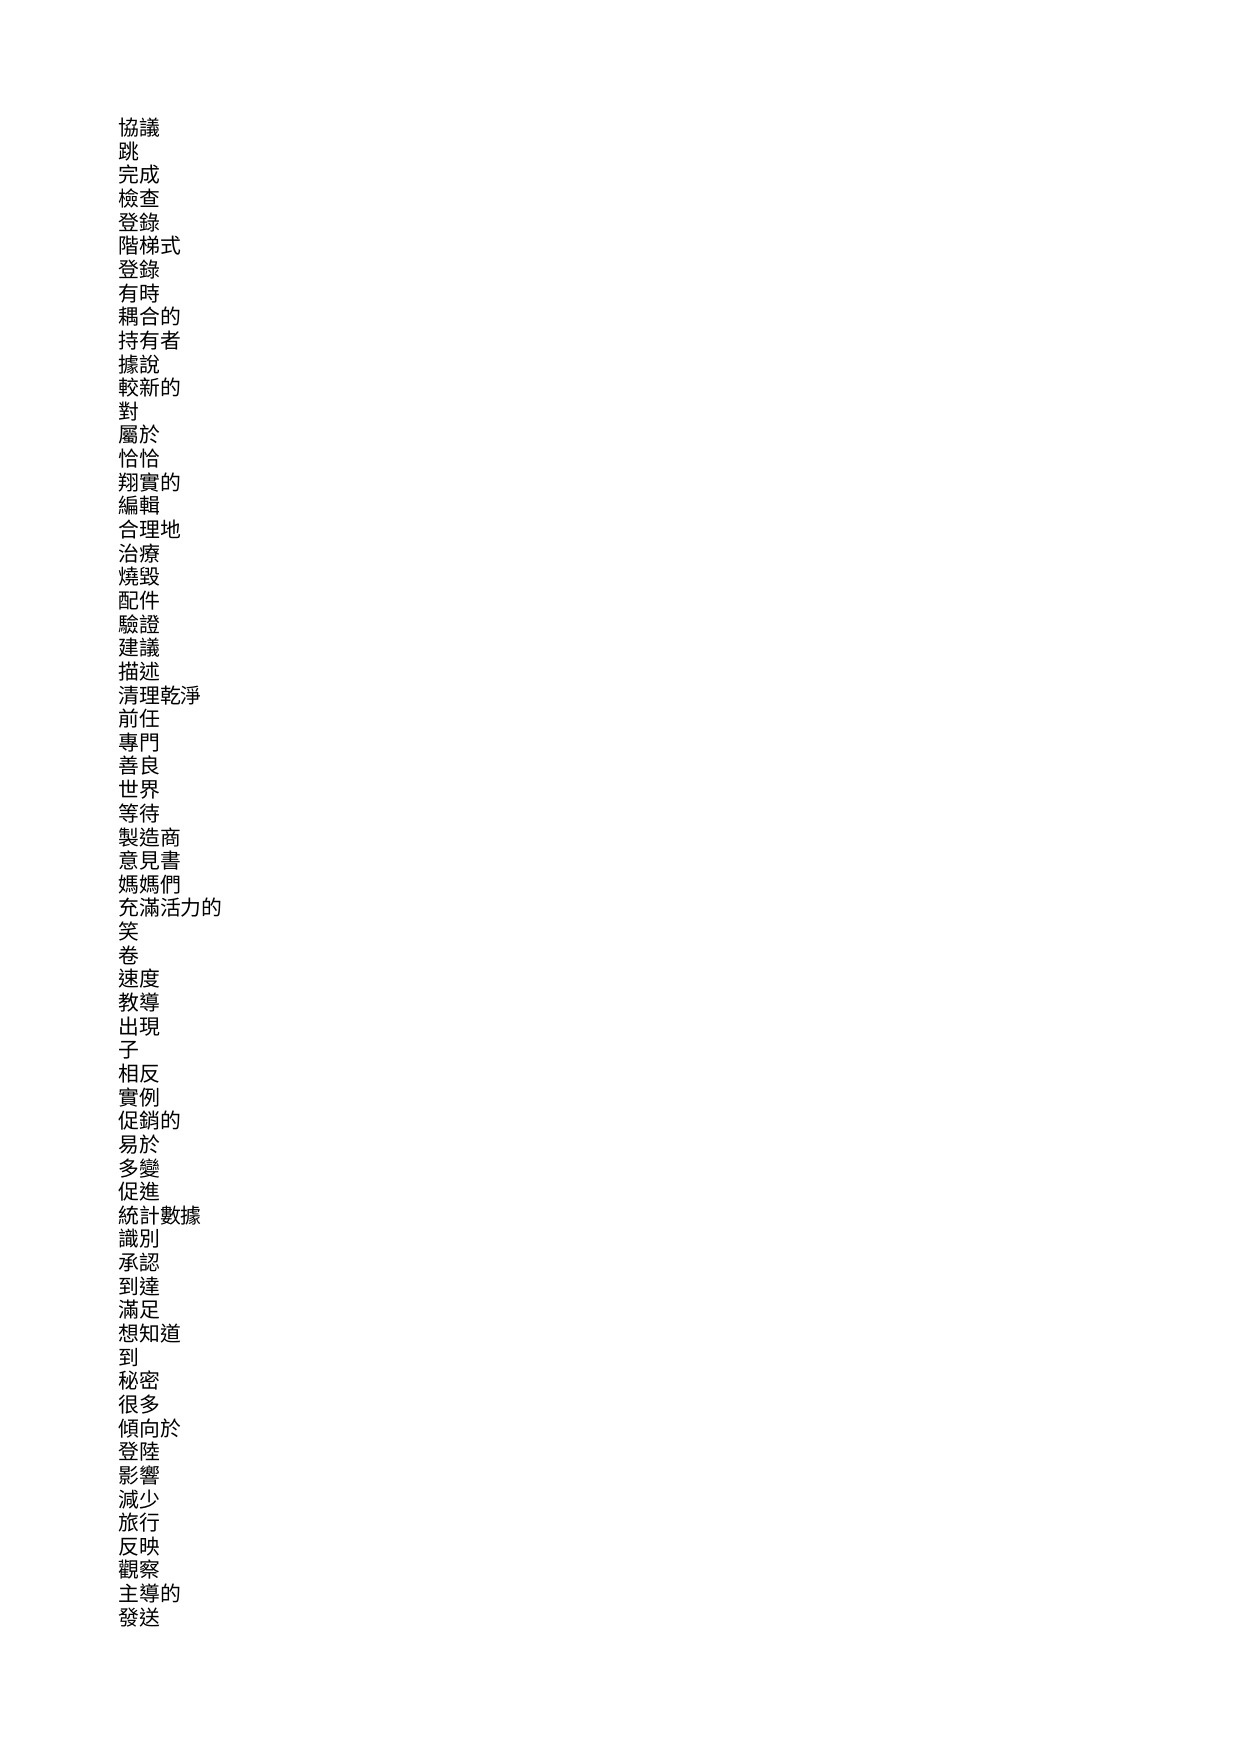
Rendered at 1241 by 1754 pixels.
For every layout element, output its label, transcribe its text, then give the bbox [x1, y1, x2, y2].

text 反映 [118, 1537, 1122, 1561]
text 教導 [118, 993, 1122, 1017]
text 階梯式 [118, 236, 1122, 260]
text 前任 [118, 709, 1122, 733]
text 到 [118, 1348, 1122, 1371]
text 到達 [118, 1277, 1122, 1300]
text 對 [118, 402, 1122, 426]
text 編輯 [118, 496, 1122, 520]
text 促進 [118, 1182, 1122, 1206]
text 登陸 [118, 1442, 1122, 1466]
text 清理乾淨 [118, 686, 1122, 709]
text 實例 [118, 1088, 1122, 1111]
text 發送 [118, 1608, 1122, 1631]
text 很多 [118, 1395, 1122, 1419]
text 較新的 [118, 378, 1122, 402]
text 傾向於 [118, 1419, 1122, 1442]
text 配件 [118, 591, 1122, 615]
text 媽媽們 [118, 875, 1122, 898]
text 治療 [118, 544, 1122, 567]
text 意見書 [118, 851, 1122, 875]
text 等待 [118, 804, 1122, 827]
text 建議 [118, 638, 1122, 662]
text 有時 [118, 284, 1122, 307]
text 持有者 [118, 331, 1122, 354]
text 滿足 [118, 1300, 1122, 1324]
text 多變 [118, 1158, 1122, 1182]
text 易於 [118, 1135, 1122, 1158]
text 笑 [118, 922, 1122, 946]
text 識別 [118, 1229, 1122, 1253]
text 出現 [118, 1017, 1122, 1040]
text 影響 [118, 1466, 1122, 1489]
text 燒毀 [118, 567, 1122, 591]
text 承認 [118, 1253, 1122, 1277]
text 專門 [118, 733, 1122, 757]
text 登錄 [118, 213, 1122, 236]
text 協議 [118, 118, 1122, 142]
text 子 [118, 1040, 1122, 1064]
text 充滿活力的 [118, 898, 1122, 922]
text 完成 [118, 165, 1122, 189]
text 速度 [118, 969, 1122, 993]
text 世界 [118, 780, 1122, 804]
text 跳 [118, 142, 1122, 165]
text 合理地 [118, 520, 1122, 544]
text 耦合的 [118, 307, 1122, 331]
text 恰恰 [118, 449, 1122, 473]
text 想知道 [118, 1324, 1122, 1348]
text 旅行 [118, 1513, 1122, 1537]
text 檢查 [118, 189, 1122, 213]
text 據說 [118, 354, 1122, 378]
text 描述 [118, 662, 1122, 686]
text 登錄 [118, 260, 1122, 284]
text 觀察 [118, 1561, 1122, 1584]
text 促銷的 [118, 1111, 1122, 1135]
text 減少 [118, 1489, 1122, 1513]
text 製造商 [118, 827, 1122, 851]
text 翔實的 [118, 473, 1122, 496]
text 統計數據 [118, 1206, 1122, 1229]
text 屬於 [118, 426, 1122, 449]
text 善良 [118, 757, 1122, 780]
text 相反 [118, 1064, 1122, 1088]
text 驗證 [118, 615, 1122, 638]
text 秘密 [118, 1371, 1122, 1395]
text 主導的 [118, 1584, 1122, 1608]
text 卷 [118, 946, 1122, 969]
